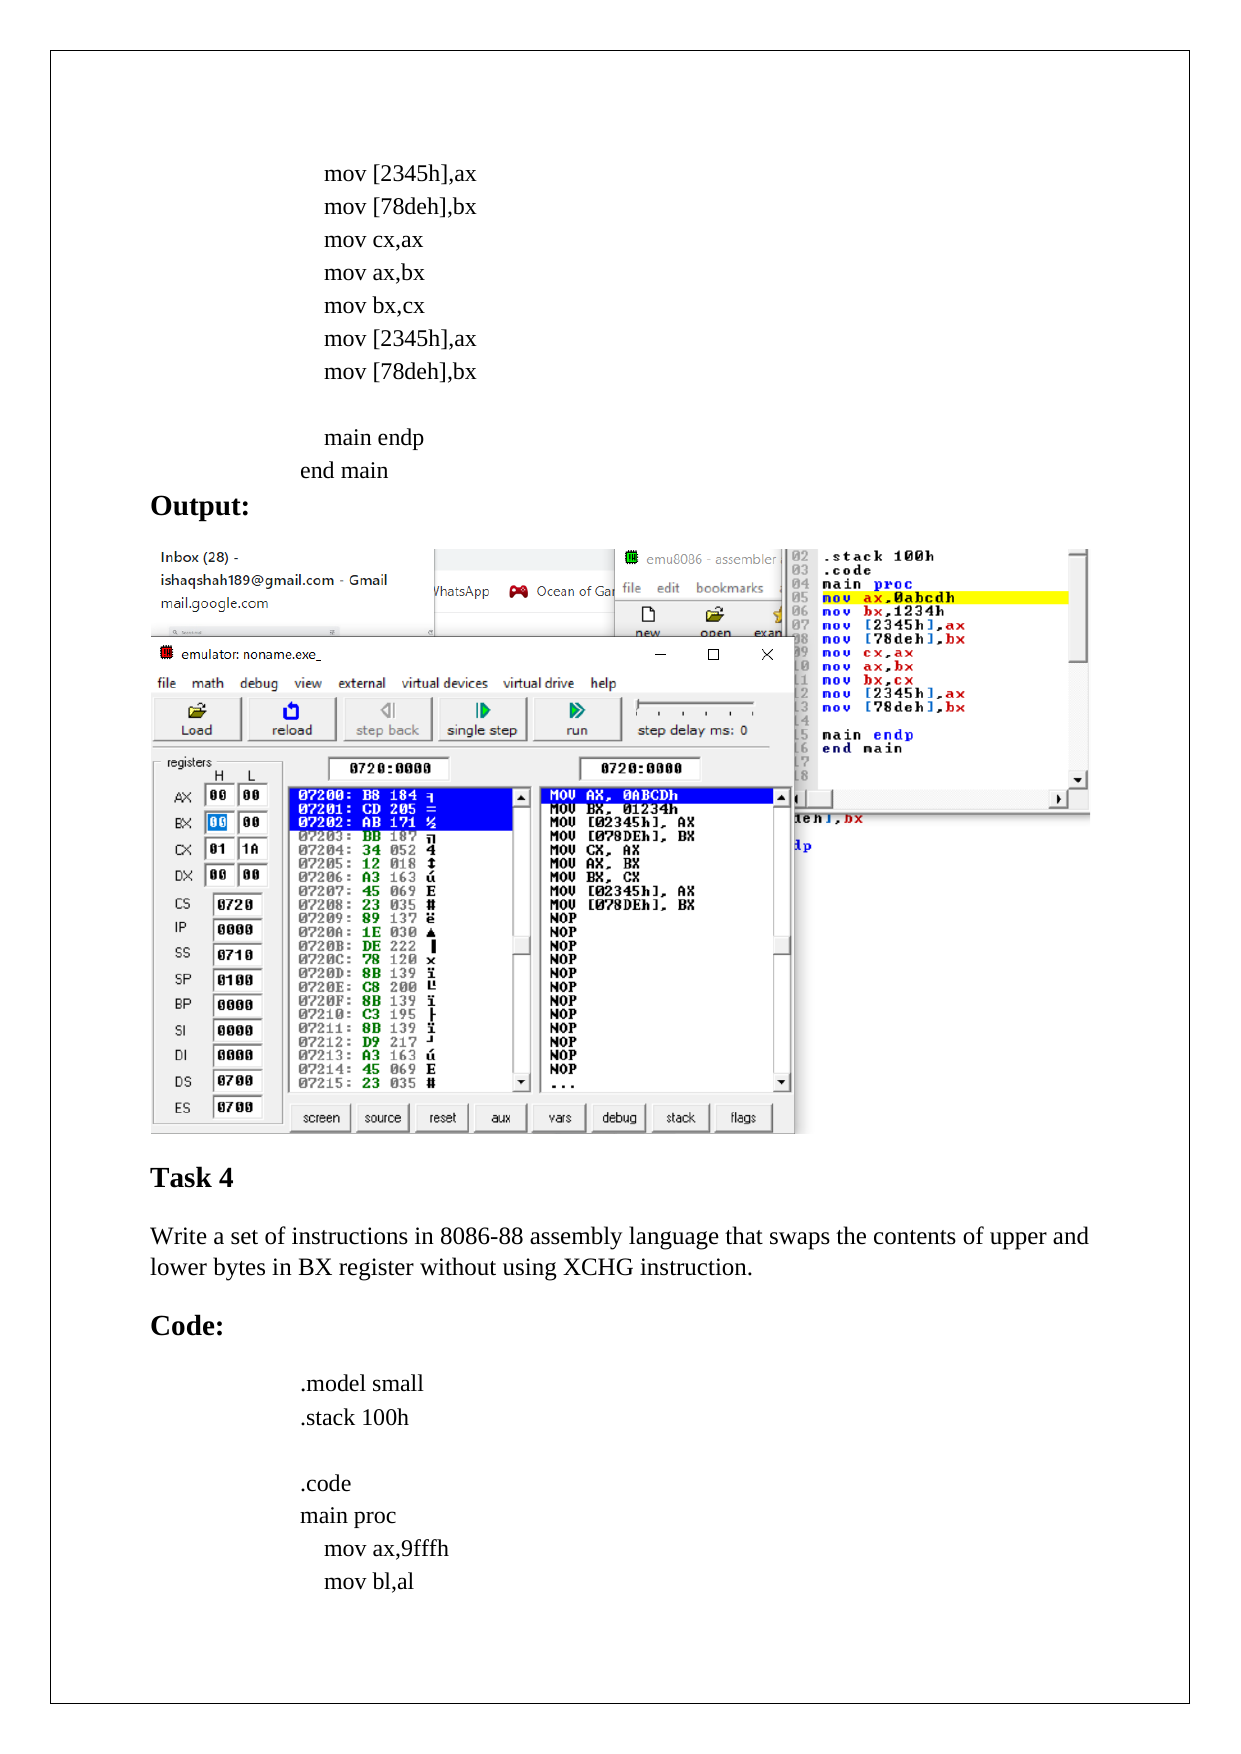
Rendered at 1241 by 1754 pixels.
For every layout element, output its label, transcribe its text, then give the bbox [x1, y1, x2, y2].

text mov bl,al [225, 1567, 1090, 1595]
text Write a set of instructions in 8086-88 assembly language that swaps the contents of upper and lower bytes in BX register without using XCHG instruction. [150, 1221, 1090, 1281]
text mov ax,bx [225, 258, 1090, 286]
text mov cx,ax [225, 225, 1090, 253]
text mov [78deh],bx [225, 192, 1090, 220]
text main proc [225, 1501, 1090, 1529]
text main endp [225, 423, 1090, 450]
text Task 4 [150, 1160, 1090, 1194]
text mov [2345h],ax [225, 324, 1090, 352]
text end main [225, 456, 1090, 483]
text mov ax,9fffh [225, 1534, 1090, 1562]
text .code [225, 1468, 1090, 1496]
text mov [78deh],bx [225, 357, 1090, 384]
text mov [2345h],ax [225, 159, 1090, 187]
text Output: [150, 488, 1090, 522]
text .stack 100h [225, 1403, 1090, 1430]
picture [150, 549, 1091, 1134]
text .model small [225, 1368, 1090, 1397]
text Code: [150, 1308, 1090, 1341]
text mov bx,cx [225, 291, 1090, 319]
